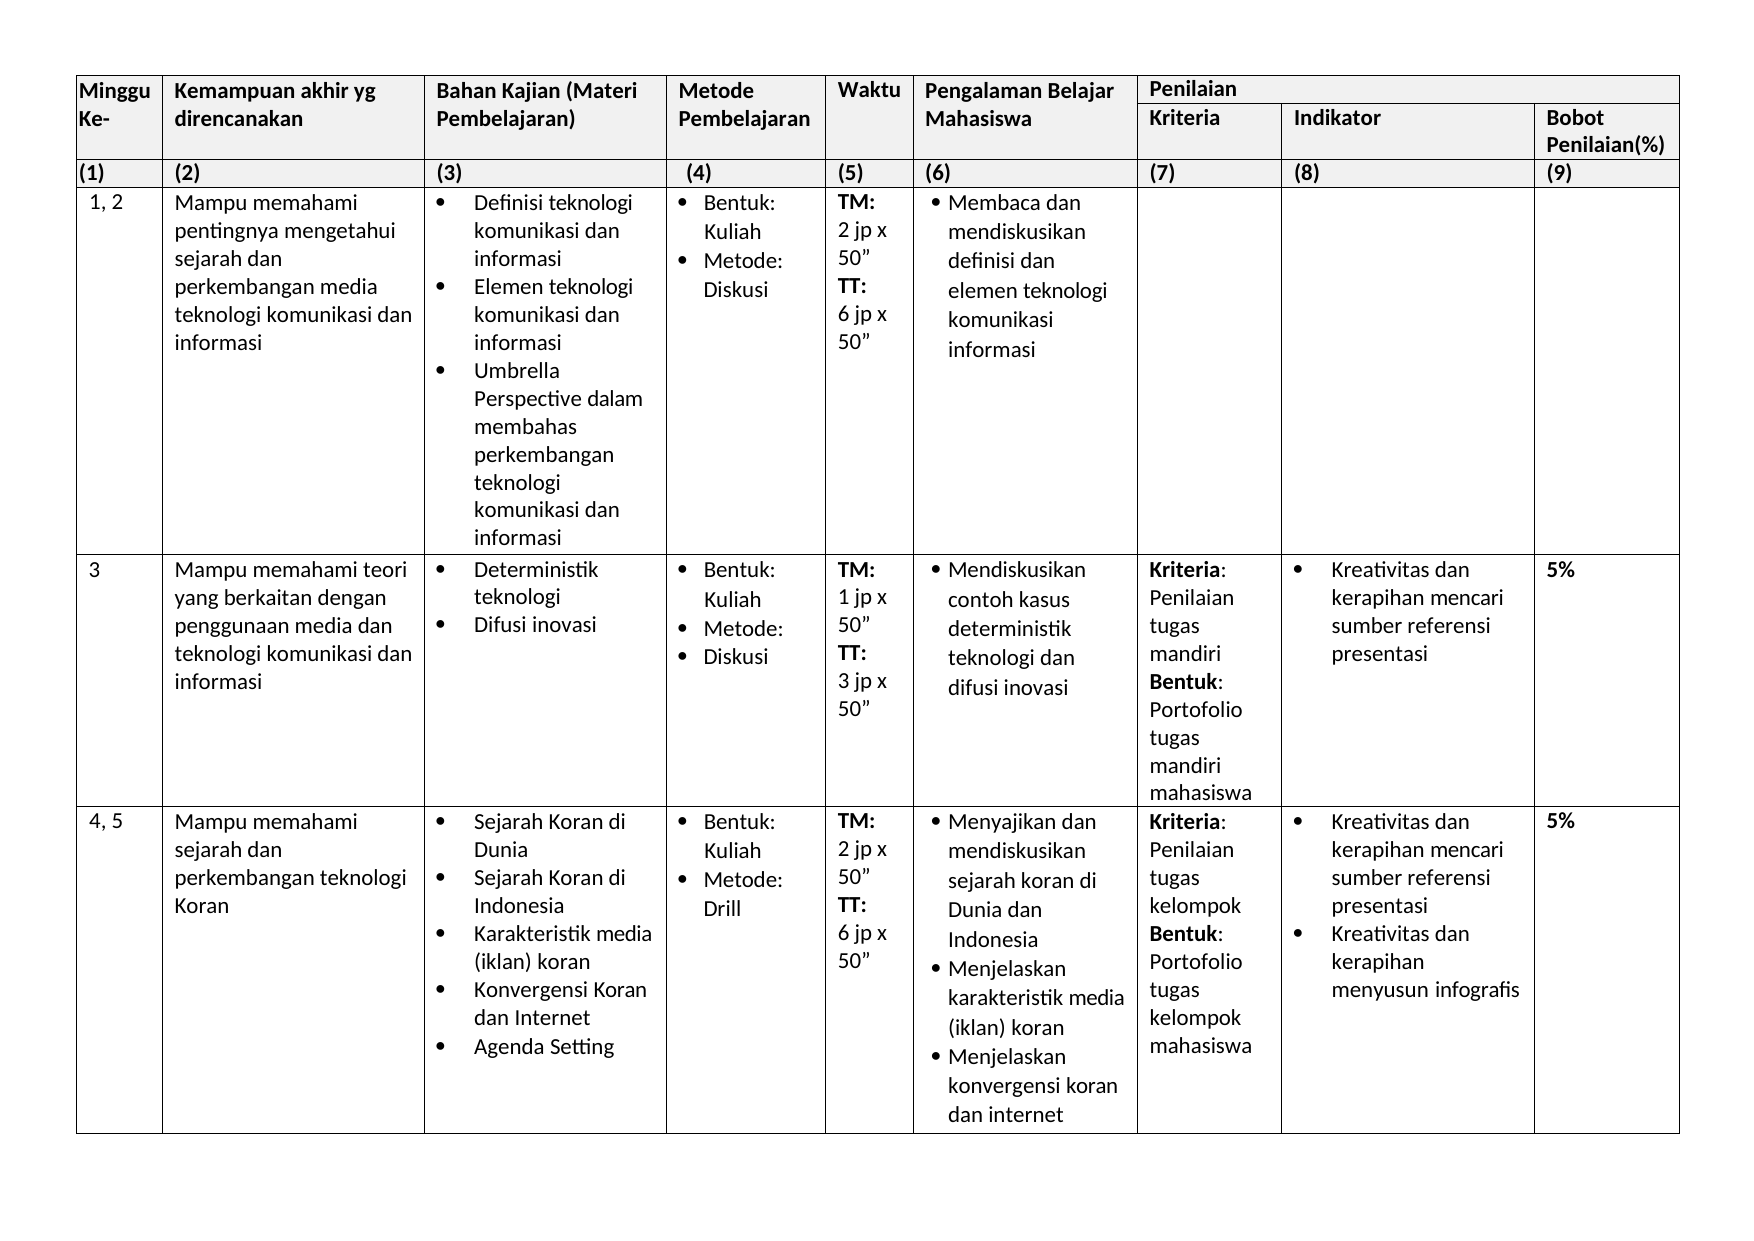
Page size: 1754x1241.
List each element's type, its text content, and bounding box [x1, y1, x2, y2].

table_cell Menyajikan dan mendiskusikan sejarah koran di Dunia dan Indonesia Menjelaskan karakteristik media (iklan) koran Menjelaskan konvergensi koran dan internet [914, 807, 1137, 1133]
table_cell [1282, 188, 1534, 554]
table_cell Kriteria: Penilaian tugas mandiri Bentuk: Portofolio tugas mandiri mahasiswa [1138, 555, 1281, 806]
table_header Pengalaman Belajar Mahasiswa [914, 76, 1137, 159]
table_header Penilaian [1138, 76, 1679, 103]
table_cell Kreativitas dan kerapihan mencari sumber referensi presentasi Kreativitas dan kerapihan menyusun infografis [1282, 807, 1534, 1133]
table_cell (2) [163, 160, 424, 187]
table_cell Sejarah Koran di Dunia Sejarah Koran di Indonesia Karakteristik media (iklan) koran Konvergensi Koran dan Internet Agenda Setting [425, 807, 666, 1133]
table_cell [1535, 188, 1679, 554]
table_cell Membaca dan mendiskusikan definisi dan elemen teknologi komunikasi informasi [914, 188, 1137, 554]
table_cell Mampu memahami teori yang berkaitan dengan penggunaan media dan teknologi komunikasi dan informasi [163, 555, 424, 806]
table_cell [1138, 188, 1281, 554]
table_cell Deterministik teknologi Difusi inovasi [425, 555, 666, 806]
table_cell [1138, 807, 1281, 1133]
table_cell Bentuk: Kuliah Metode: Diskusi [667, 188, 825, 554]
table_header Bahan Kajian (Materi Pembelajaran) [425, 76, 666, 159]
table_cell Mampu memahami pentingnya mengetahui sejarah dan perkembangan media teknologi komunikasi dan informasi [163, 188, 424, 554]
table_cell Mendiskusikan contoh kasus deterministik teknologi dan difusi inovasi [914, 555, 1137, 806]
table_cell (8) [1282, 160, 1534, 187]
table_cell Bentuk: Kuliah Metode: Diskusi [667, 555, 825, 806]
table_cell TM: 2 jp x 50” TT: 6 jp x 50” [826, 188, 913, 554]
table_header Minggu Ke- [77, 76, 162, 159]
table_cell 4, 5 [77, 807, 162, 1133]
table_cell Mampu memahami sejarah dan perkembangan teknologi Koran [163, 807, 424, 1133]
table_cell (9) [1535, 160, 1679, 187]
table_cell (3) [425, 160, 666, 187]
table_cell (7) [1138, 160, 1281, 187]
table_cell 5% [1535, 807, 1679, 1133]
table_cell TM: 1 jp x 50” TT: 3 jp x 50” [826, 555, 913, 806]
table_cell (4) [667, 160, 825, 187]
table_cell (1) [77, 160, 162, 187]
table_cell Kreativitas dan kerapihan mencari sumber referensi presentasi [1282, 555, 1534, 806]
table_header Metode Pembelajaran [667, 76, 825, 159]
table_cell 5% [1535, 555, 1679, 806]
table_cell Kriteria [1138, 104, 1281, 159]
table_cell Bentuk: Kuliah Metode: Drill [667, 807, 825, 1133]
table_cell 1, 2 [77, 188, 162, 554]
table_cell Definisi teknologi komunikasi dan informasi Elemen teknologi komunikasi dan informasi Umbrella Perspective dalam membahas perkembangan teknologi komunikasi dan informasi [425, 188, 666, 554]
table_header Waktu [826, 76, 913, 159]
table_cell Indikator [1282, 104, 1534, 159]
table_cell (6) [914, 160, 1137, 187]
table_cell Bobot Penilaian(%) [1535, 104, 1679, 159]
table_cell (5) [826, 160, 913, 187]
table_cell TM: 2 jp x 50” TT: 6 jp x 50” [826, 807, 913, 1133]
table_header Kemampuan akhir yg direncanakan [163, 76, 424, 159]
table_cell 3 [77, 555, 162, 806]
